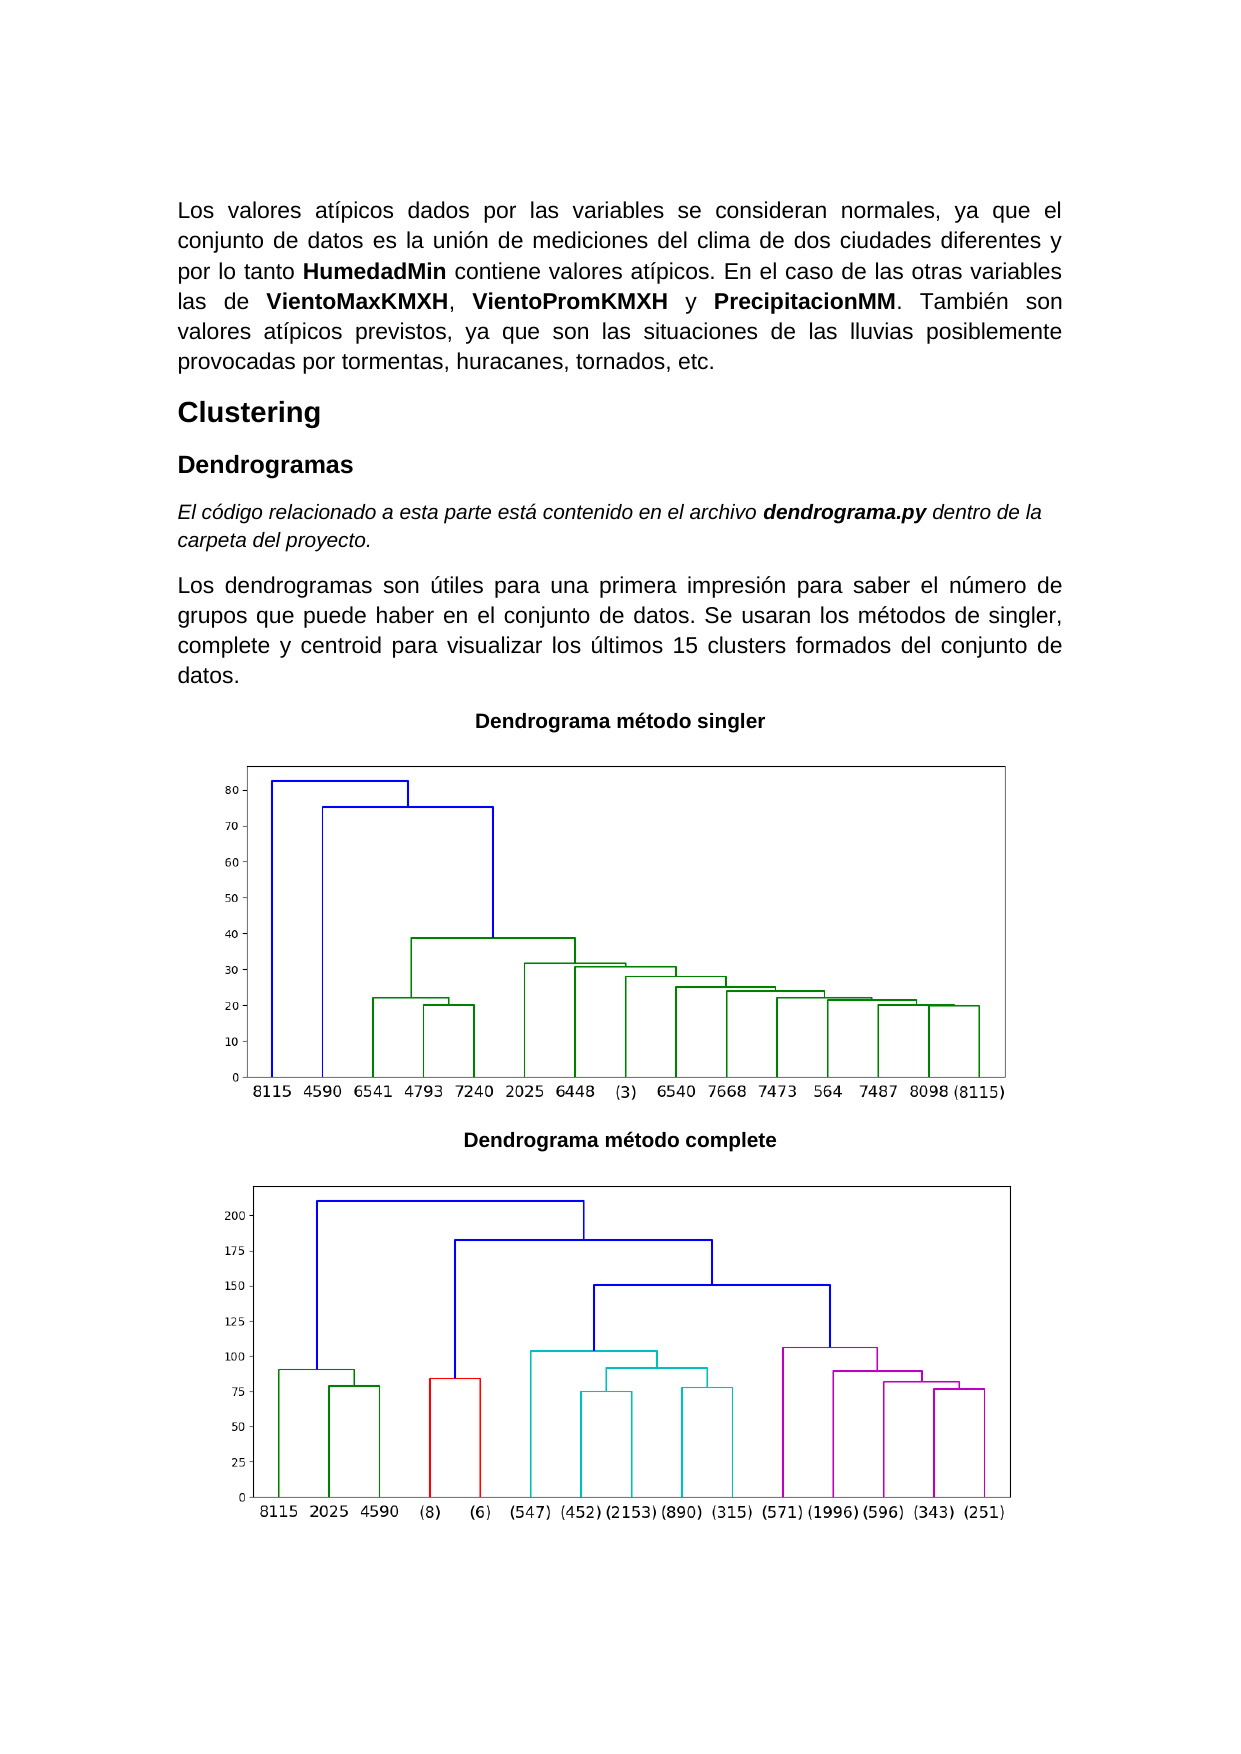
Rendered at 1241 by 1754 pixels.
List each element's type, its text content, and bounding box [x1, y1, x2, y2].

text Los dendrogramas son útiles para una primera impresión para saber el número de grupos que puede haber en el conjunto de datos. Se usaran los métodos de singler, complete y centroid para visualizar los últimos 15 clusters formados del conjunto de datos. [177, 572, 1063, 689]
text Dendrograma método complete [177, 1127, 1063, 1151]
text Los valores atípicos dados por las variables se consideran normales, ya que el conjunto de datos es la unión de mediciones del clima de dos ciudades diferentes y por lo tanto HumedadMin contiene valores atípicos. En el caso de las otras variables las de VientoMaxKMXH, VientoPromKMXH y PrecipitacionMM. También son valores atípicos previstos, ya que son las situaciones de las lluvias posiblemente provocadas por tormentas, huracanes, tornados, etc. [177, 197, 1063, 375]
text Dendrograma método singler [177, 709, 1063, 733]
text Dendrogramas [177, 450, 1063, 479]
picture [208, 1171, 1032, 1530]
text El código relacionado a esta parte está contenido en el archivo dendrograma.py dentro de la carpeta del proyecto. [177, 500, 1063, 552]
text Clustering [177, 395, 1063, 429]
picture [209, 753, 1032, 1107]
